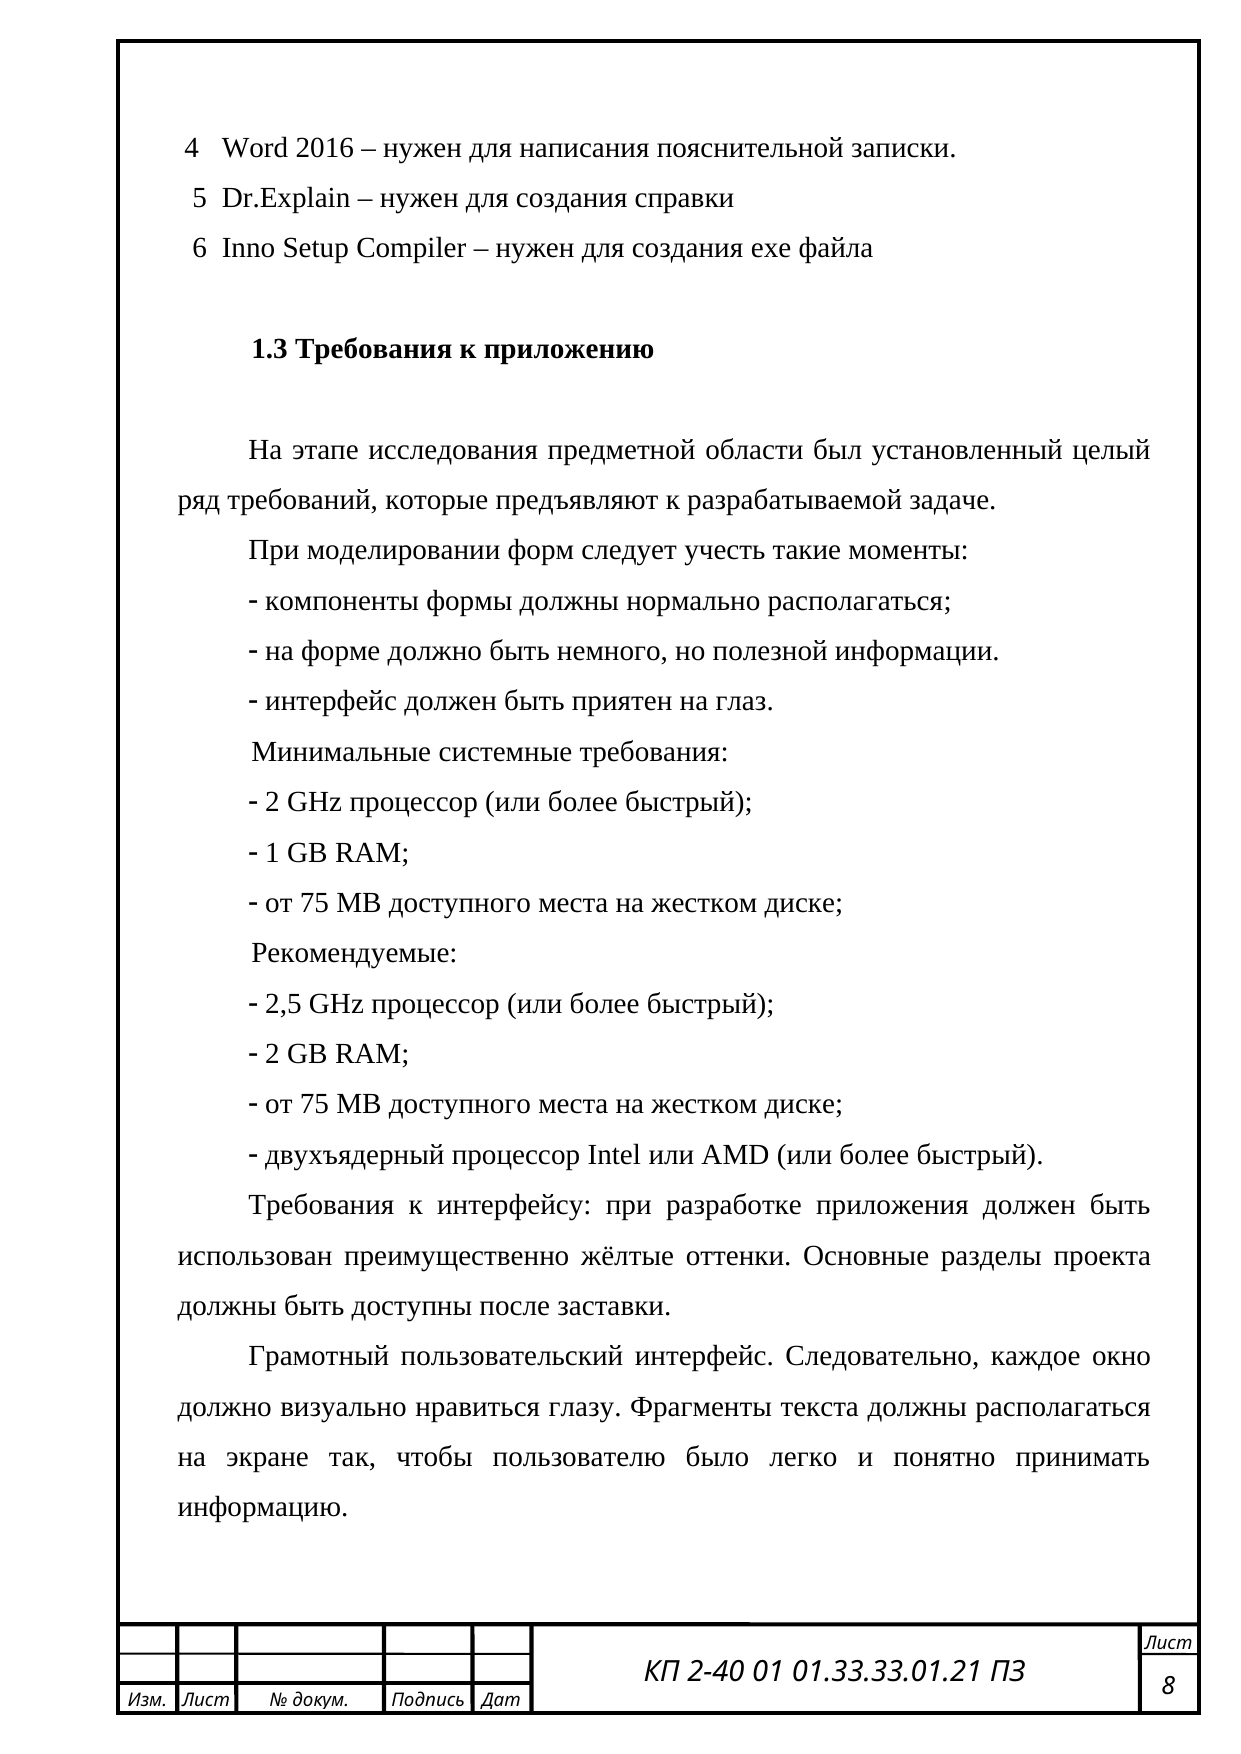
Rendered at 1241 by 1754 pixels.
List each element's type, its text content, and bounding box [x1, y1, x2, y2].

list Dr.Explain – нужен для создания справки [192, 180, 1152, 214]
text Грамотный пользовательский интерфейс. Следовательно, каждое окно должно визуально нравиться глазу. Фрагменты текста должны располагаться на экране так, чтобы пользователю было легко и понятно принимать информацию. [177, 1338, 1152, 1523]
text двухъядерный процессор Intel или AMD (или более быстрый). [177, 1137, 1152, 1171]
text Требования к интерфейсу: при разработке приложения должен быть использован преимущественно жёлтые оттенки. Основные разделы проекта должны быть доступны после заставки. [177, 1187, 1152, 1322]
text от 75 MB доступного места на жестком диске; [177, 1087, 1152, 1120]
text Минимальные системные требования: [177, 734, 1152, 767]
text На этапе исследования предметной области был установленный целый ряд требований, которые предъявляют к разрабатываемой задаче. [177, 432, 1152, 516]
text При моделировании форм следует учесть такие моменты: [177, 532, 1152, 566]
text 2,5 GHz процессор (или более быстрый); [177, 986, 1152, 1019]
text 2 GHz процессор (или более быстрый); [177, 784, 1152, 818]
text интерфейс должен быть приятен на глаз. [177, 683, 1152, 717]
text 2 GB RAM; [177, 1036, 1152, 1070]
text 1 GB RAM; [177, 835, 1152, 868]
list Word 2016 – нужен для написания пояснительной записки. [184, 130, 1152, 163]
text компоненты формы должны нормально располагаться; [177, 583, 1152, 616]
text Рекомендуемые: [177, 936, 1152, 969]
text от 75 MB доступного места на жестком диске; [177, 885, 1152, 919]
text на форме должно быть немного, но полезной информации. [177, 633, 1152, 667]
text 1.3 Требования к приложению [177, 331, 1152, 365]
list Inno Setup Compiler – нужен для создания exe файла [192, 231, 1152, 264]
